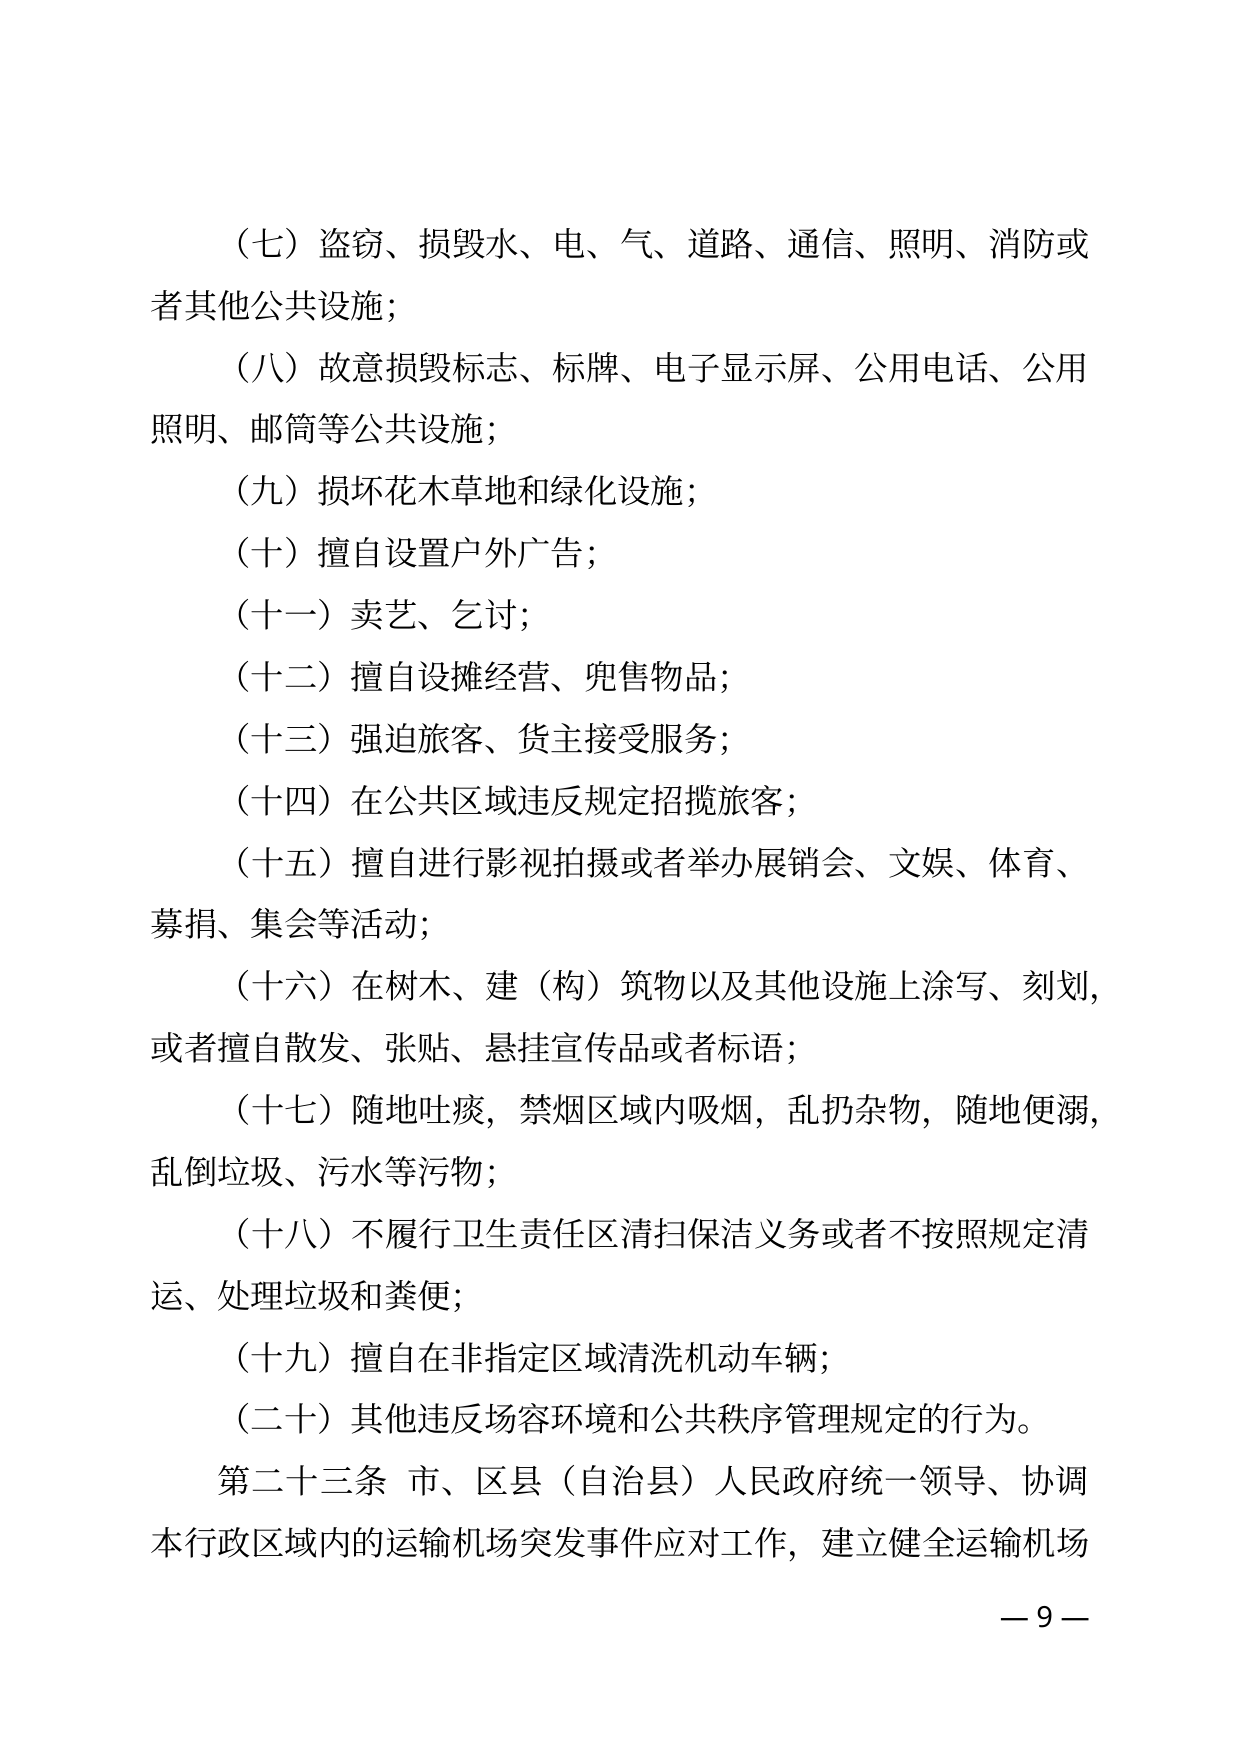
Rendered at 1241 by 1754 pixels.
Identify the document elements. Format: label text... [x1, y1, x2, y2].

text （十）擅自设置户外广告； [151, 516, 1089, 578]
text （十八）不履行卫生责任区清扫保洁义务或者不按照规定清运、处理垃圾和粪便； [151, 1197, 1089, 1321]
text （十三）强迫旅客、货主接受服务； [151, 702, 1089, 764]
text （十六）在树木、建（构）筑物以及其他设施上涂写、刻划，或者擅自散发、张贴、悬挂宣传品或者标语； [151, 949, 1089, 1073]
text （十四）在公共区域违反规定招揽旅客； [151, 764, 1089, 826]
text （七）盗窃、损毁水、电、气、道路、通信、照明、消防或者其他公共设施； [151, 207, 1089, 331]
text （十九）擅自在非指定区域清洗机动车辆； [151, 1321, 1089, 1382]
text （十二）擅自设摊经营、兜售物品； [151, 640, 1089, 702]
text （二十）其他违反场容环境和公共秩序管理规定的行为。 [151, 1382, 1089, 1444]
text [151, 1444, 1089, 1568]
text （十一）卖艺、乞讨； [151, 578, 1089, 640]
text （十五）擅自进行影视拍摄或者举办展销会、文娱、体育、募捐、集会等活动； [151, 826, 1089, 949]
text （九）损坏花木草地和绿化设施； [151, 454, 1089, 516]
text （八）故意损毁标志、标牌、电子显示屏、公用电话、公用照明、邮筒等公共设施； [151, 331, 1089, 454]
text （十七）随地吐痰，禁烟区域内吸烟，乱扔杂物，随地便溺，乱倒垃圾、污水等污物； [151, 1073, 1089, 1197]
